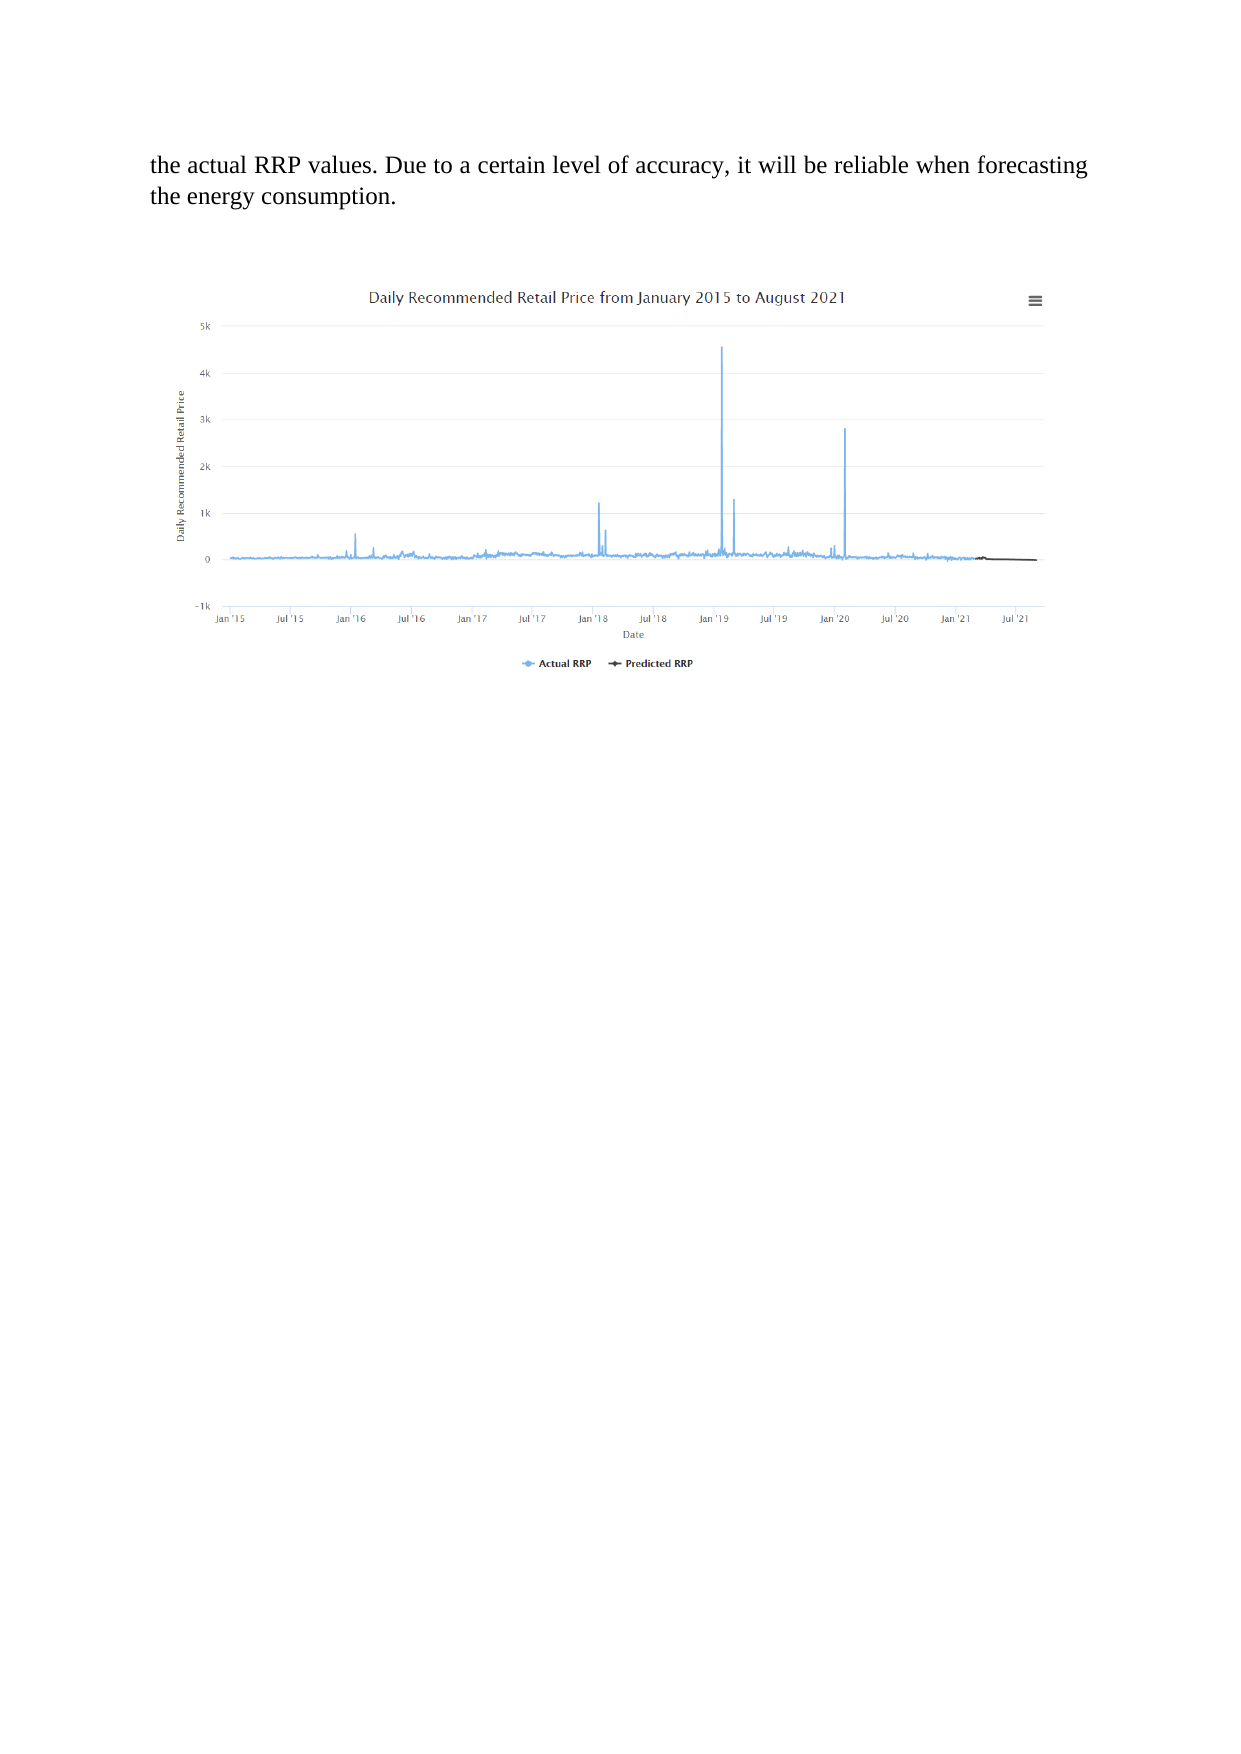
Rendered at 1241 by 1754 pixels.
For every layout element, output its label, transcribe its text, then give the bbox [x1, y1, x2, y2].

picture [150, 278, 1091, 674]
